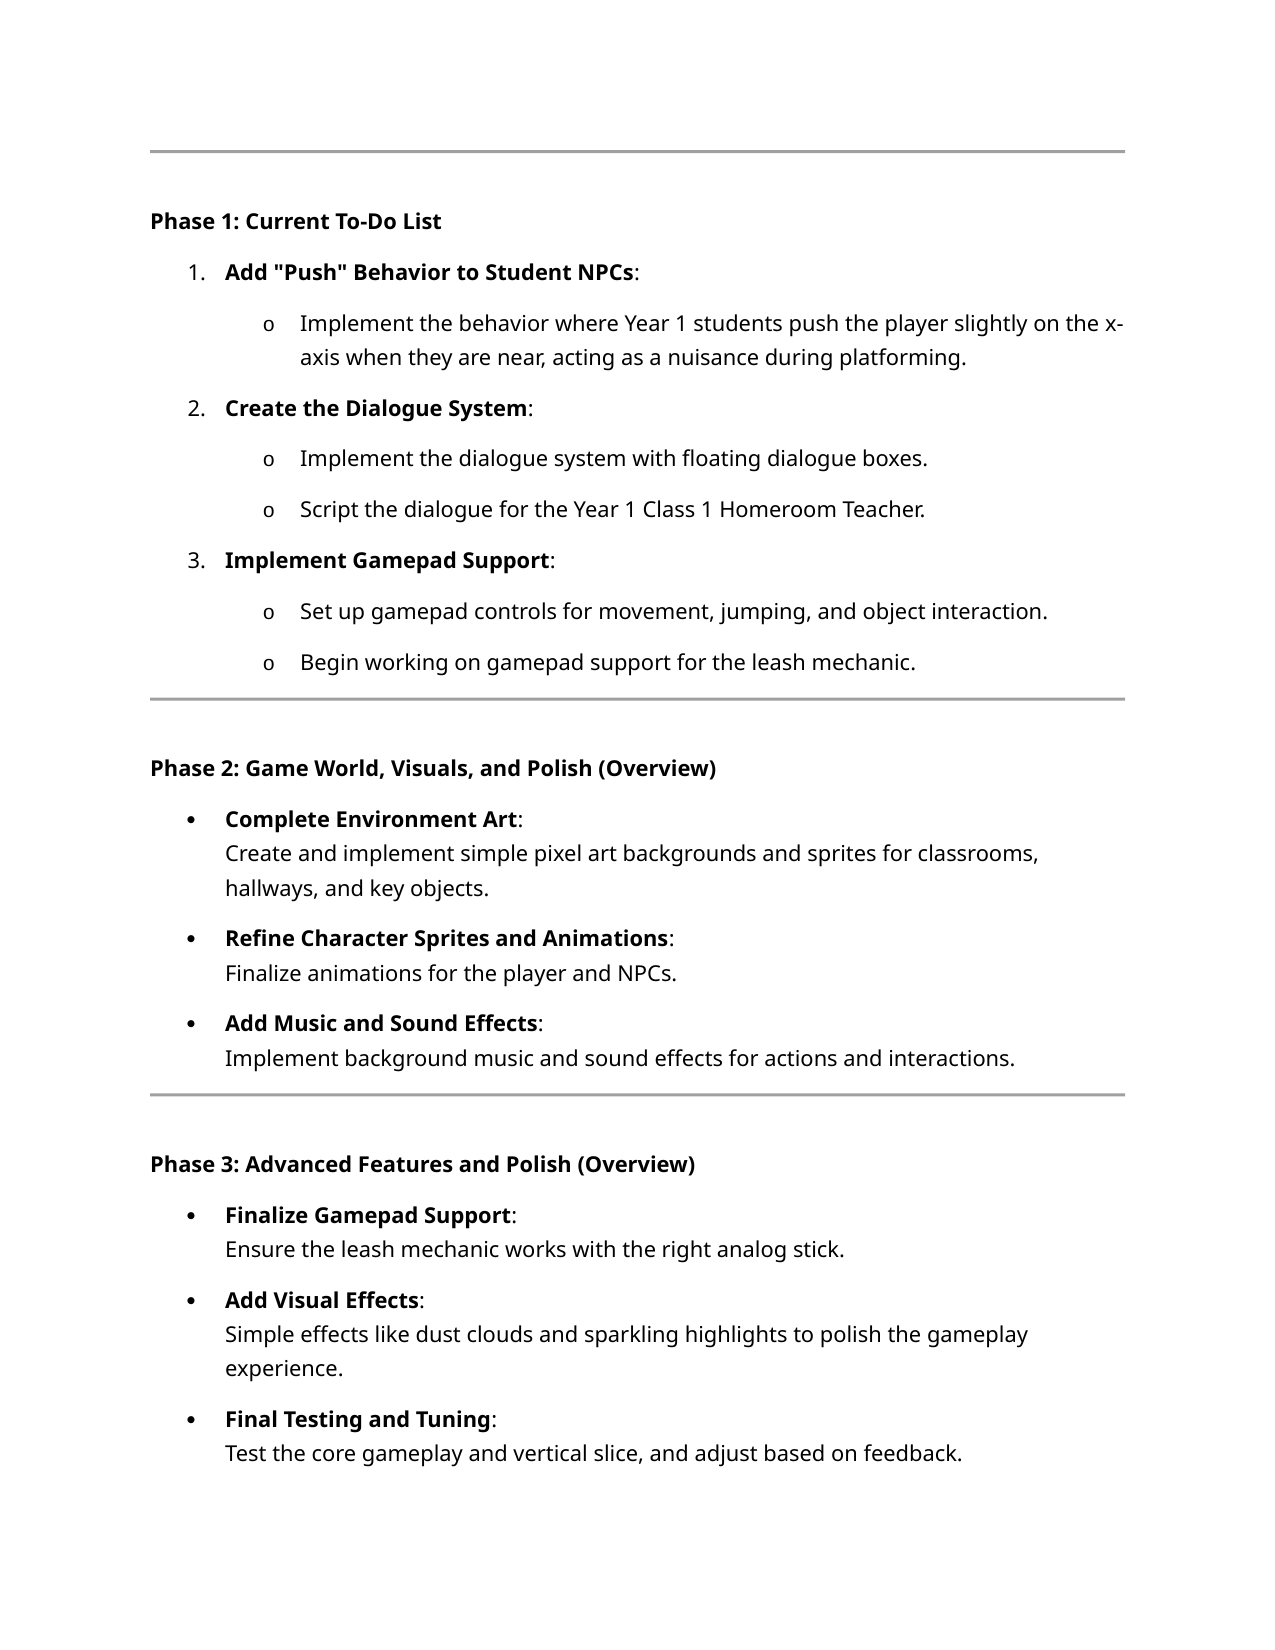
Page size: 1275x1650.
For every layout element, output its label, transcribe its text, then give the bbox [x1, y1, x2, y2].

list Final Testing and Tuning: Test the core gameplay and vertical slice, and adjust based on feedback. [187, 1404, 1125, 1468]
list Implement Gamepad Support: [187, 545, 1125, 575]
list Complete Environment Art: Create and implement simple pixel art backgrounds and sprites for classrooms, hallways, and key objects. [187, 804, 1125, 902]
text Phase 3: Advanced Features and Polish (Overview) [150, 1149, 1125, 1179]
list Add Visual Effects: Simple effects like dust clouds and sparkling highlights to polish the gameplay experience. [187, 1285, 1125, 1383]
list Begin working on gamepad support for the leash mechanic. [262, 647, 1125, 676]
list Add "Push" Behavior to Student NPCs: [187, 257, 1125, 286]
list Refine Character Sprites and Animations: Finalize animations for the player and NPCs. [187, 923, 1125, 987]
text Phase 1: Current To-Do List [150, 206, 1125, 236]
list Add Music and Sound Effects: Implement background music and sound effects for actions and interactions. [187, 1008, 1125, 1072]
list Create the Dialogue System: [187, 392, 1125, 422]
list Script the dialogue for the Year 1 Class 1 Homeroom Teacher. [262, 494, 1125, 524]
list Implement the behavior where Year 1 students push the player slightly on the x-axis when they are near, acting as a nuisance during platforming. [262, 307, 1125, 371]
list Implement the dialogue system with floating dialogue boxes. [262, 443, 1125, 473]
list Finalize Gamepad Support: Ensure the leash mechanic works with the right analog stick. [187, 1200, 1125, 1264]
list Set up gamepad controls for movement, jumping, and object interaction. [262, 596, 1125, 626]
text Phase 2: Game World, Visuals, and Polish (Overview) [150, 753, 1125, 783]
